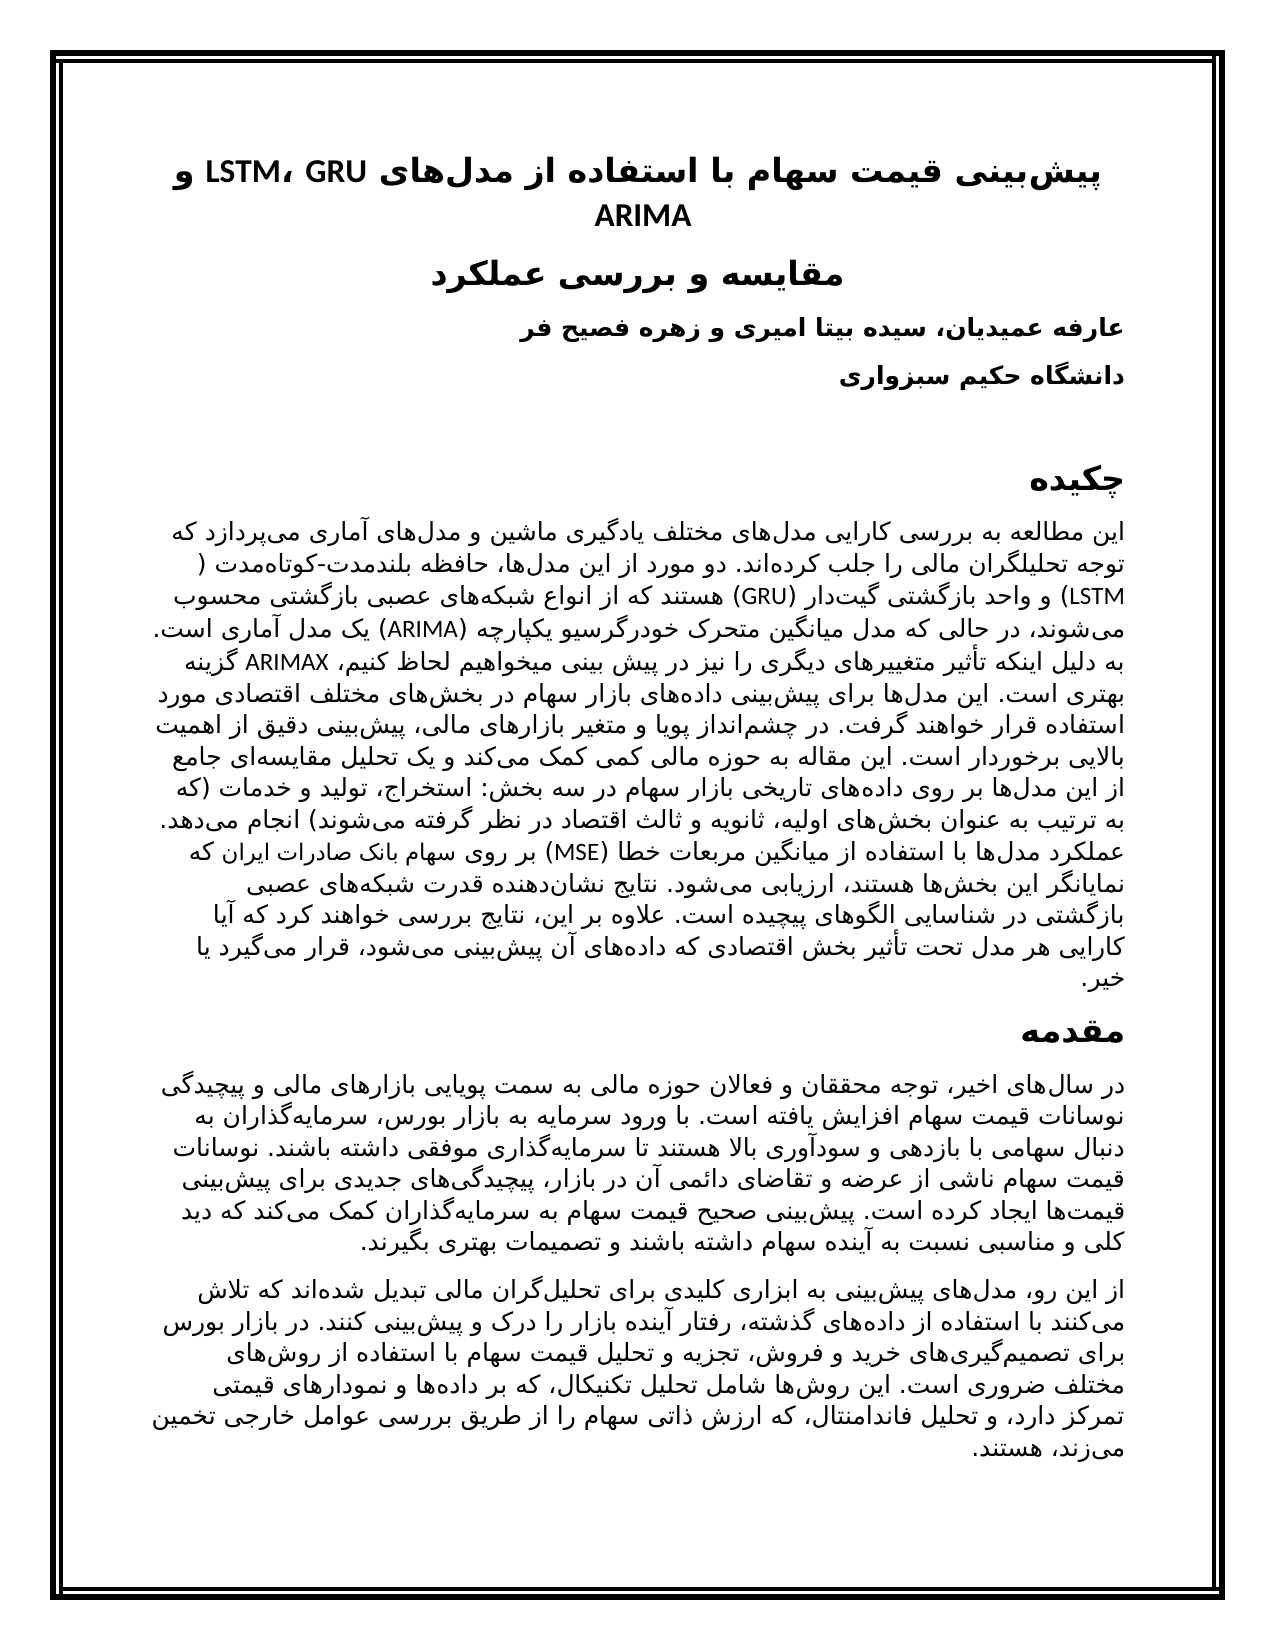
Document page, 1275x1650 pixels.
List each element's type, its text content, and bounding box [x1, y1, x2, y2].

text این مطالعه به بررسی کارایی مدل‌های مختلف یادگیری ماشین و مدل‌های آماری می‌پردازد که توجه تحلیلگران مالی را جلب کرده‌اند. دو مورد از این مدل‌ها، حافظه بلندمدت-کوتاه‌مدت (LSTM) و واحد بازگشتی گیت‌دار (GRU) هستند که از انواع شبکه‌های عصبی بازگشتی محسوب می‌شوند، در حالی که مدل میانگین متحرک خودرگرسیو یکپارچه (ARIMA) یک مدل آماری است. به دلیل اینکه تأثیر متغییرهای دیگری را نیز در پیش بینی میخواهیم لحاظ کنیم، ARIMAX گزینه بهتری است. این مدل‌ها برای پیش‌بینی داده‌های بازار سهام در بخش‌های مختلف اقتصادی مورد استفاده قرار خواهند گرفت. در چشم‌انداز پویا و متغیر بازارهای مالی، پیش‌بینی دقیق از اهمیت بالایی برخوردار است. این مقاله به حوزه مالی کمی کمک می‌کند و یک تحلیل مقایسه‌ای جامع از این مدل‌ها بر روی داده‌های تاریخی بازار سهام در سه بخش: استخراج، تولید و خدمات (که به ترتیب به عنوان بخش‌های اولیه، ثانویه و ثالث اقتصاد در نظر گرفته می‌شوند) انجام می‌دهد. عملکرد مدل‌ها با استفاده از میانگین مربعات خطا (MSE) بر روی سهام بانک صادرات ایران که نمایانگر این بخش‌ها هستند، ارزیابی می‌شود. نتایج نشان‌دهنده قدرت شبکه‌های عصبی بازگشتی در شناسایی الگوهای پیچیده است. علاوه بر این، نتایج بررسی خواهند کرد که آیا کارایی هر مدل تحت تأثیر بخش اقتصادی که داده‌های آن پیش‌بینی می‌شود، قرار می‌گیرد یا خیر. [150, 517, 1125, 993]
text دانشگاه حکیم سبزواری [150, 361, 1125, 390]
text پیش‌بینی قیمت سهام با استفاده از مدل‌های LSTM، GRU و ARIMA [150, 150, 1125, 235]
text چکیده [150, 459, 1125, 498]
text مقدمه [150, 1012, 1125, 1050]
text مقایسه و بررسی عملکرد [150, 254, 1125, 293]
text عارفه عمیدیان، سیده بیتا امیری و زهره فصیح فر [150, 313, 1125, 342]
text در سال‌های اخیر، توجه محققان و فعالان حوزه مالی به سمت پویایی بازارهای مالی و پیچیدگی نوسانات قیمت سهام افزایش یافته است. با ورود سرمایه به بازار بورس، سرمایه‌گذاران به دنبال سهامی با بازدهی و سودآوری بالا هستند تا سرمایه‌گذاری موفقی داشته باشند. نوسانات قیمت سهام ناشی از عرضه و تقاضای دائمی آن در بازار، پیچیدگی‌های جدیدی برای پیش‌بینی قیمت‌ها ایجاد کرده است. پیش‌بینی صحیح قیمت سهام به سرمایه‌گذاران کمک می‌کند که دید کلی و مناسبی نسبت به آینده سهام داشته باشند و تصمیمات بهتری بگیرند. [150, 1070, 1125, 1257]
text از این رو، مدل‌های پیش‌بینی به ابزاری کلیدی برای تحلیل‌گران مالی تبدیل شده‌اند که تلاش می‌کنند با استفاده از داده‌های گذشته، رفتار آینده بازار را درک و پیش‌بینی کنند. در بازار بورس برای تصمیم‌گیری‌های خرید و فروش، تجزیه و تحلیل قیمت سهام با استفاده از روش‌های مختلف ضروری است. این روش‌ها شامل تحلیل تکنیکال، که بر داده‌ها و نمودارهای قیمتی تمرکز دارد، و تحلیل فاندامنتال، که ارزش ذاتی سهام را از طریق بررسی عوامل خارجی تخمین می‌زند، هستند. [150, 1276, 1125, 1462]
